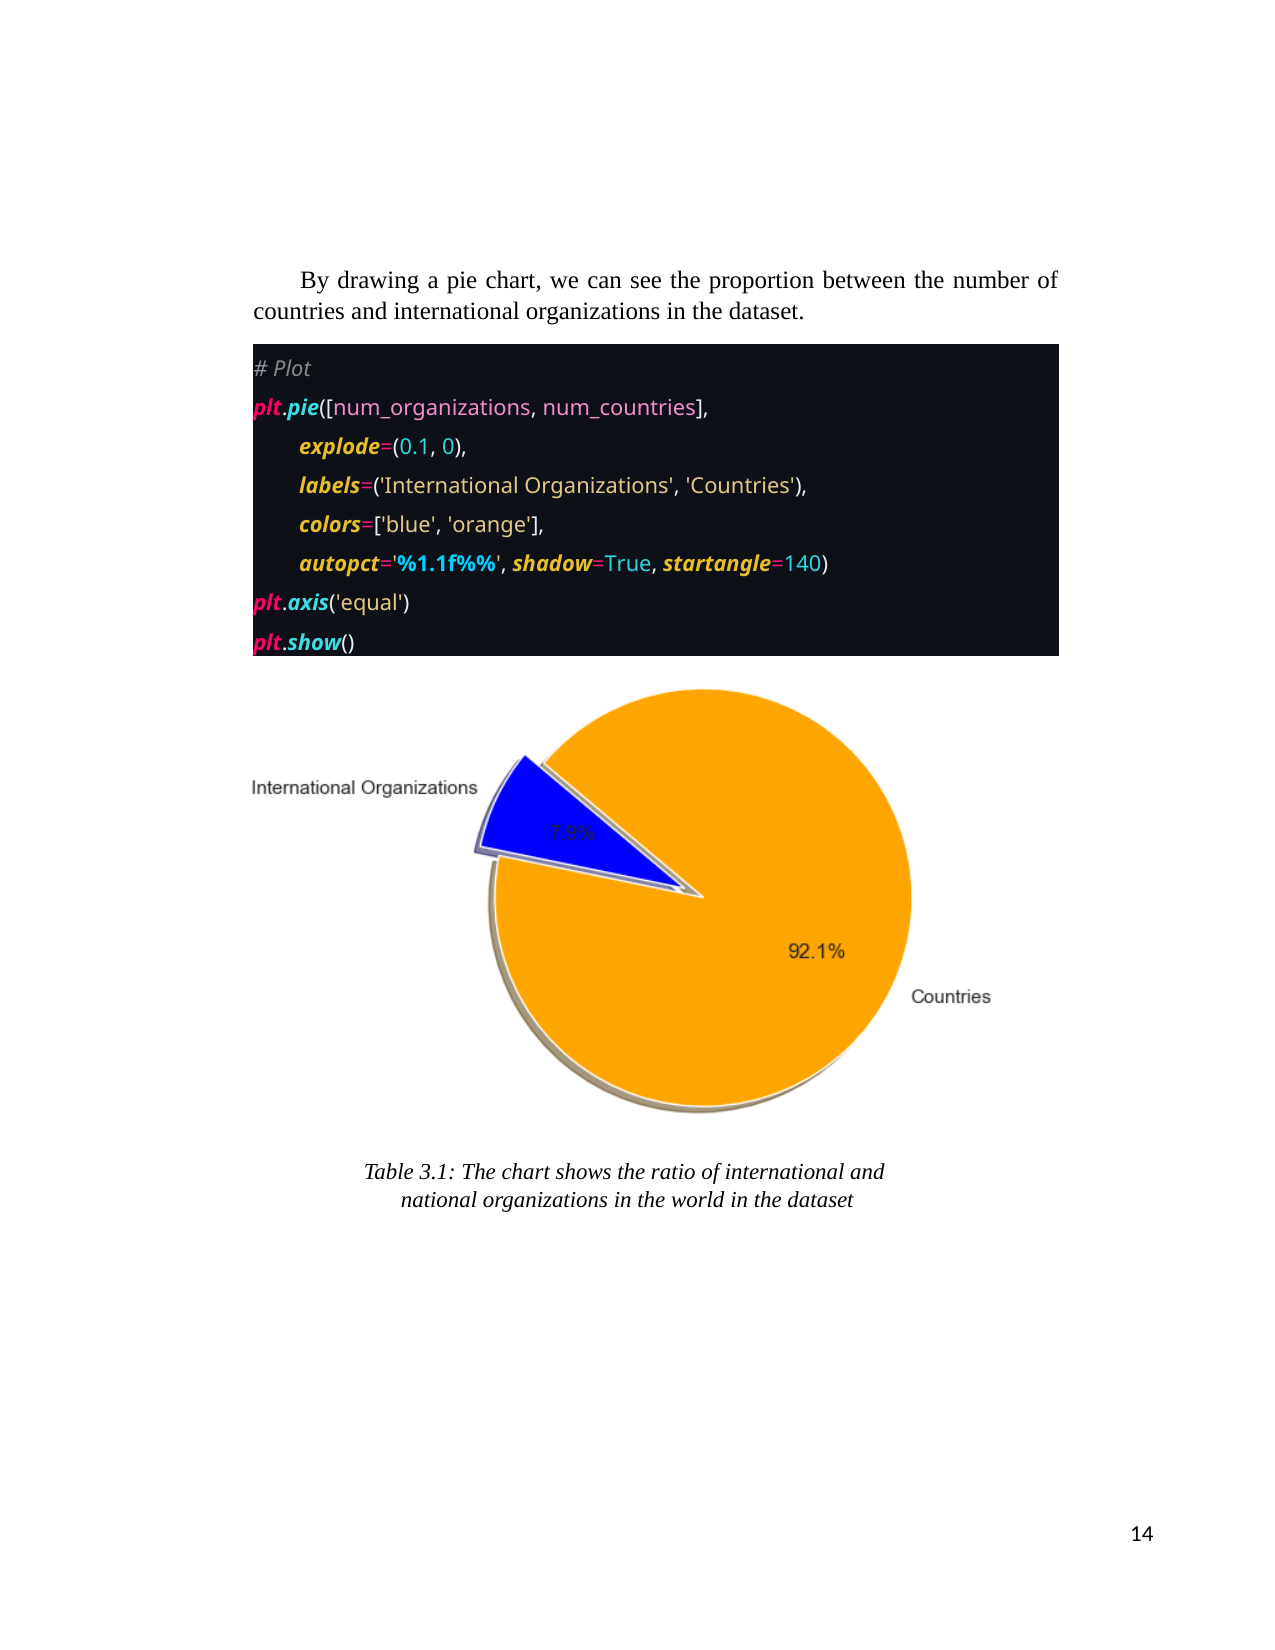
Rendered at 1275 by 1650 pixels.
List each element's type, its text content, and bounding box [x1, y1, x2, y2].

picture [239, 656, 1017, 1140]
text autopct='%1.1f%%', shadow=True, startangle=140) [253, 539, 1059, 578]
text colors=['blue', 'orange'], [253, 500, 1059, 539]
text labels=('International Organizations', 'Countries'), [253, 461, 1059, 500]
text plt.axis('equal') [253, 578, 1059, 617]
text explode=(0.1, 0), [253, 422, 1059, 461]
text Table 3.1: The chart shows the ratio of international and national organizations in the world in the dataset [103, 1158, 1153, 1213]
text By drawing a pie chart, we can see the proportion between the number of countries and international organizations in the dataset. [253, 265, 1059, 325]
text plt.show() [253, 617, 1059, 656]
text # Plot [253, 344, 1059, 383]
text plt.pie([num_organizations, num_countries], [253, 383, 1059, 422]
